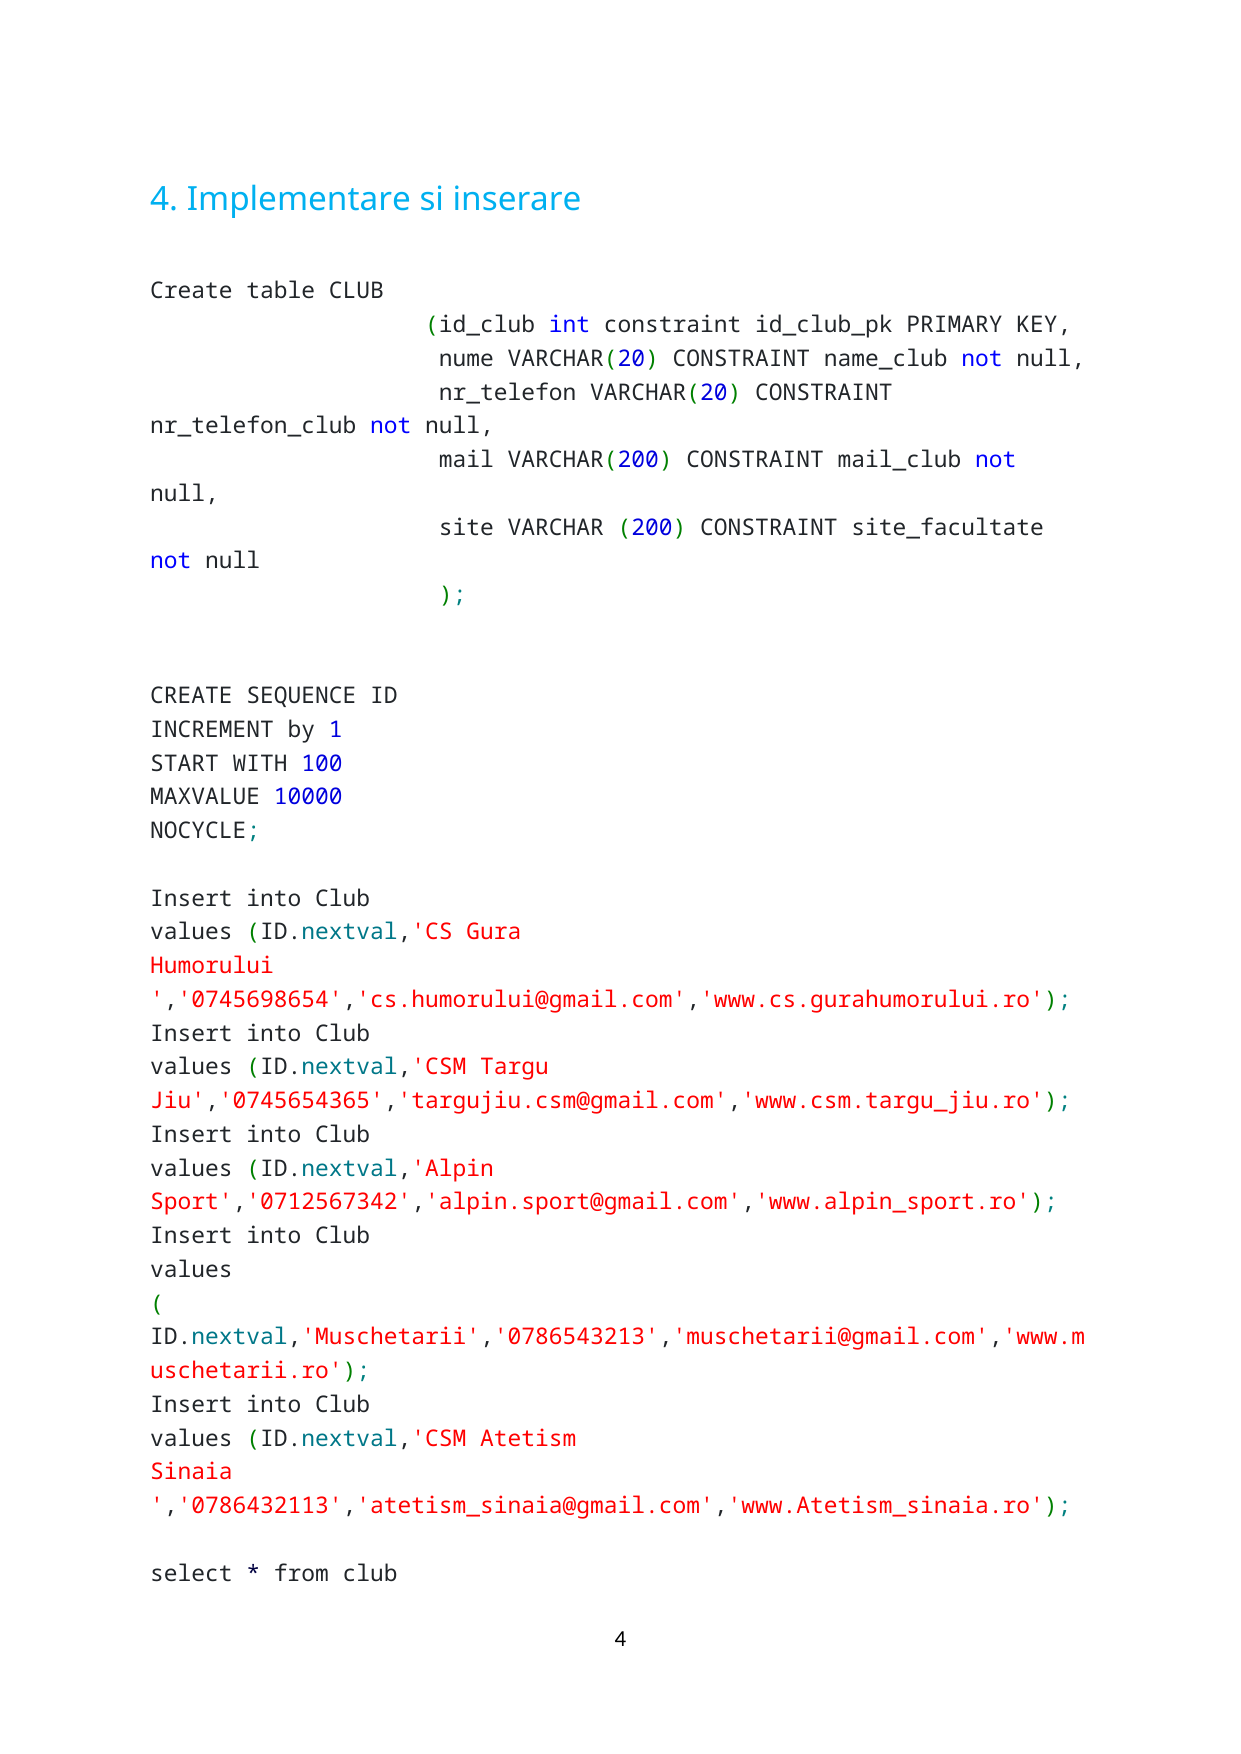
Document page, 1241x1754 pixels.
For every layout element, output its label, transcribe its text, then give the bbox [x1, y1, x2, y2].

subtitle 4. Implementare si inserare [150, 175, 1090, 220]
text CREATE SEQUENCE ID INCREMENT by 1 START WITH 100 MAXVALUE 10000 NOCYCLE; Insert into Club values (ID.nextval,'CS Gura Humorului','0745698654','cs.humorului@gmail.com','www.cs.gurahumorului.ro'); Insert into Club values (ID.nextval,'CSM Targu Jiu','0745654365','targujiu.csm@gmail.com','www.csm.targu_jiu.ro'); Insert into Club values (ID.nextval,'Alpin Sport','0712567342','alpin.sport@gmail.com','www.alpin_sport.ro'); Insert into Club values (ID.nextval,'Muschetarii','0786543213','muschetarii@gmail.com','www.muschetarii.ro'); Insert into Club values (ID.nextval,'CSM Atetism Sinaia','0786432113','atetism_sinaia@gmail.com','www.Atetism_sinaia.ro'); select * from club [150, 679, 1090, 1588]
text Create table CLUB (id_club int constraint id_club_pk PRIMARY KEY, nume VARCHAR(20) CONSTRAINT name_club not null, nr_telefon VARCHAR(20) CONSTRAINT nr_telefon_club not null, mail VARCHAR(200) CONSTRAINT mail_club not null, site VARCHAR (200) CONSTRAINT site_facultate not null ); [150, 274, 1090, 609]
